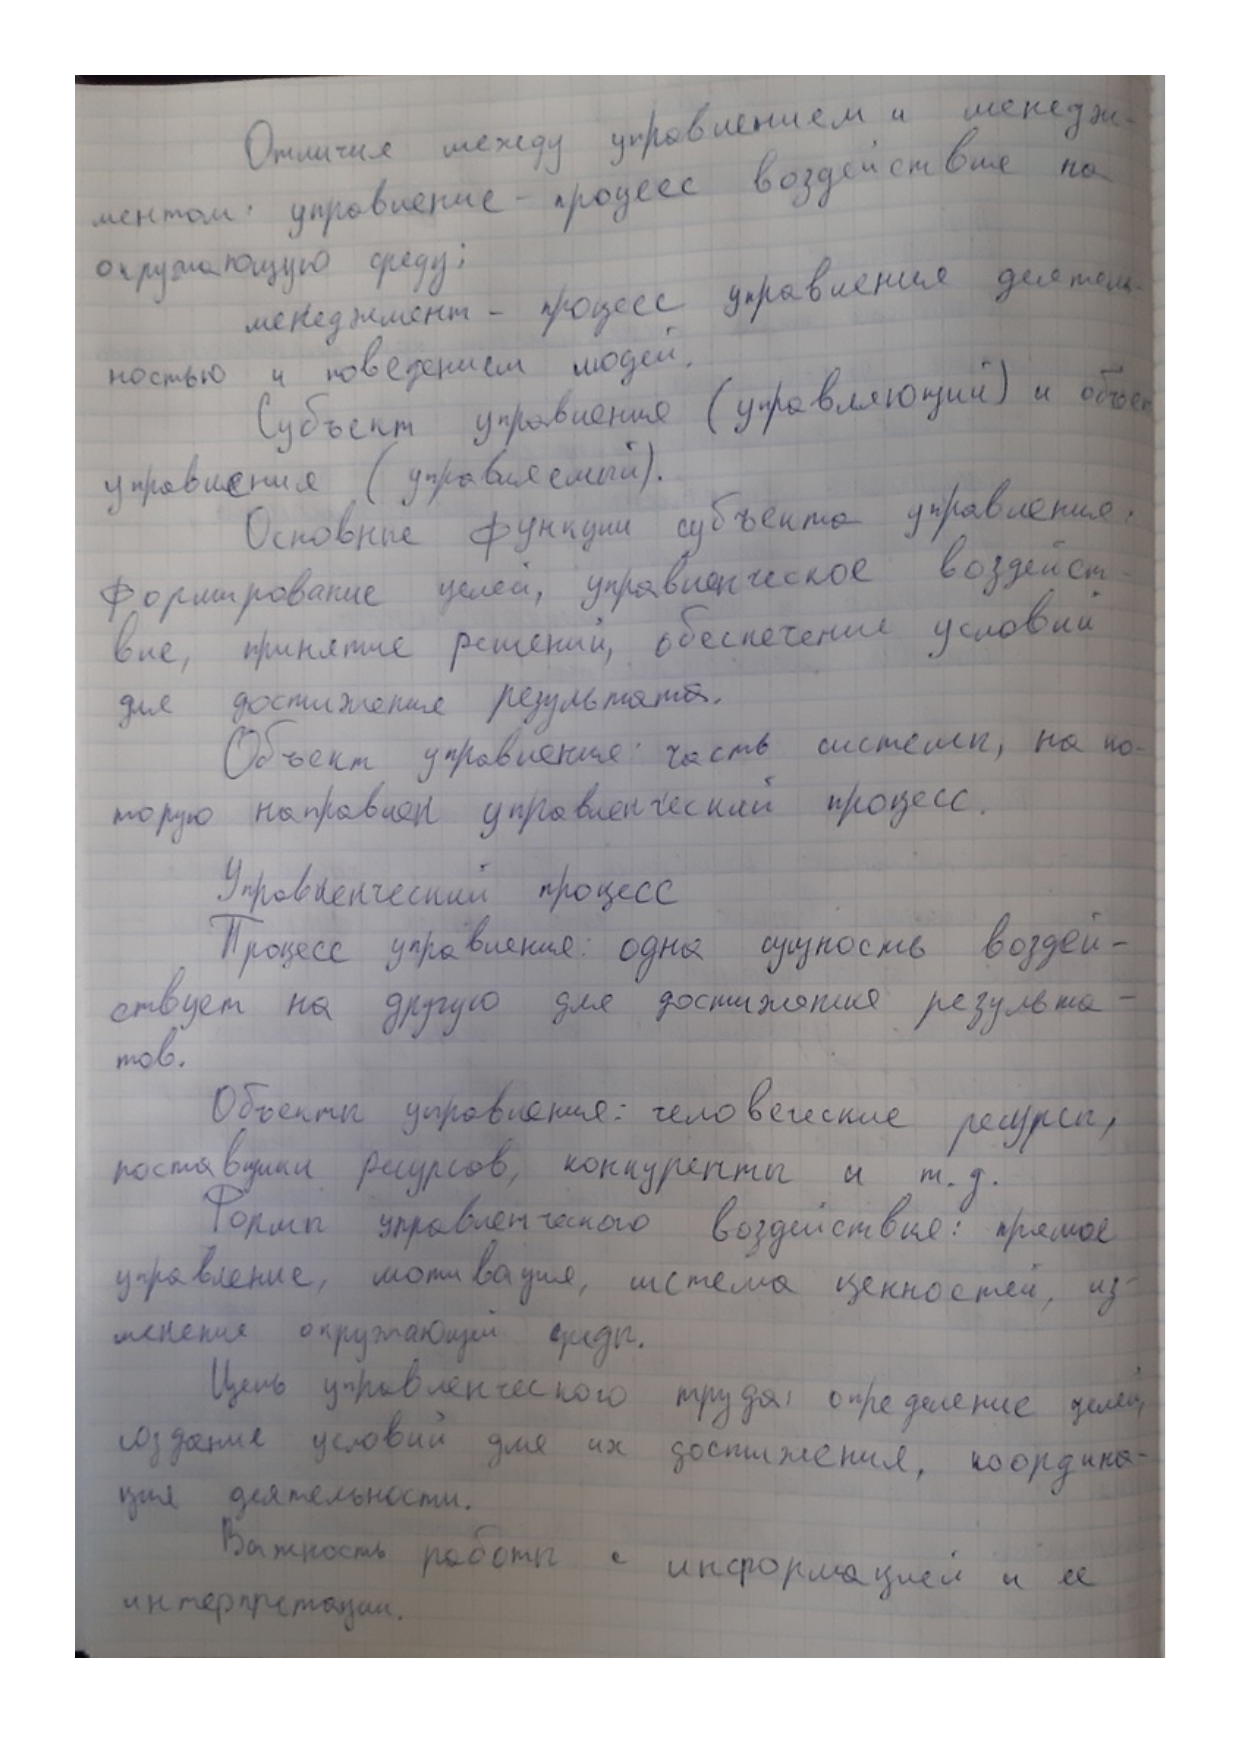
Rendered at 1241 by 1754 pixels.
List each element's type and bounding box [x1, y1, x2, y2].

picture [75, 75, 1166, 1658]
